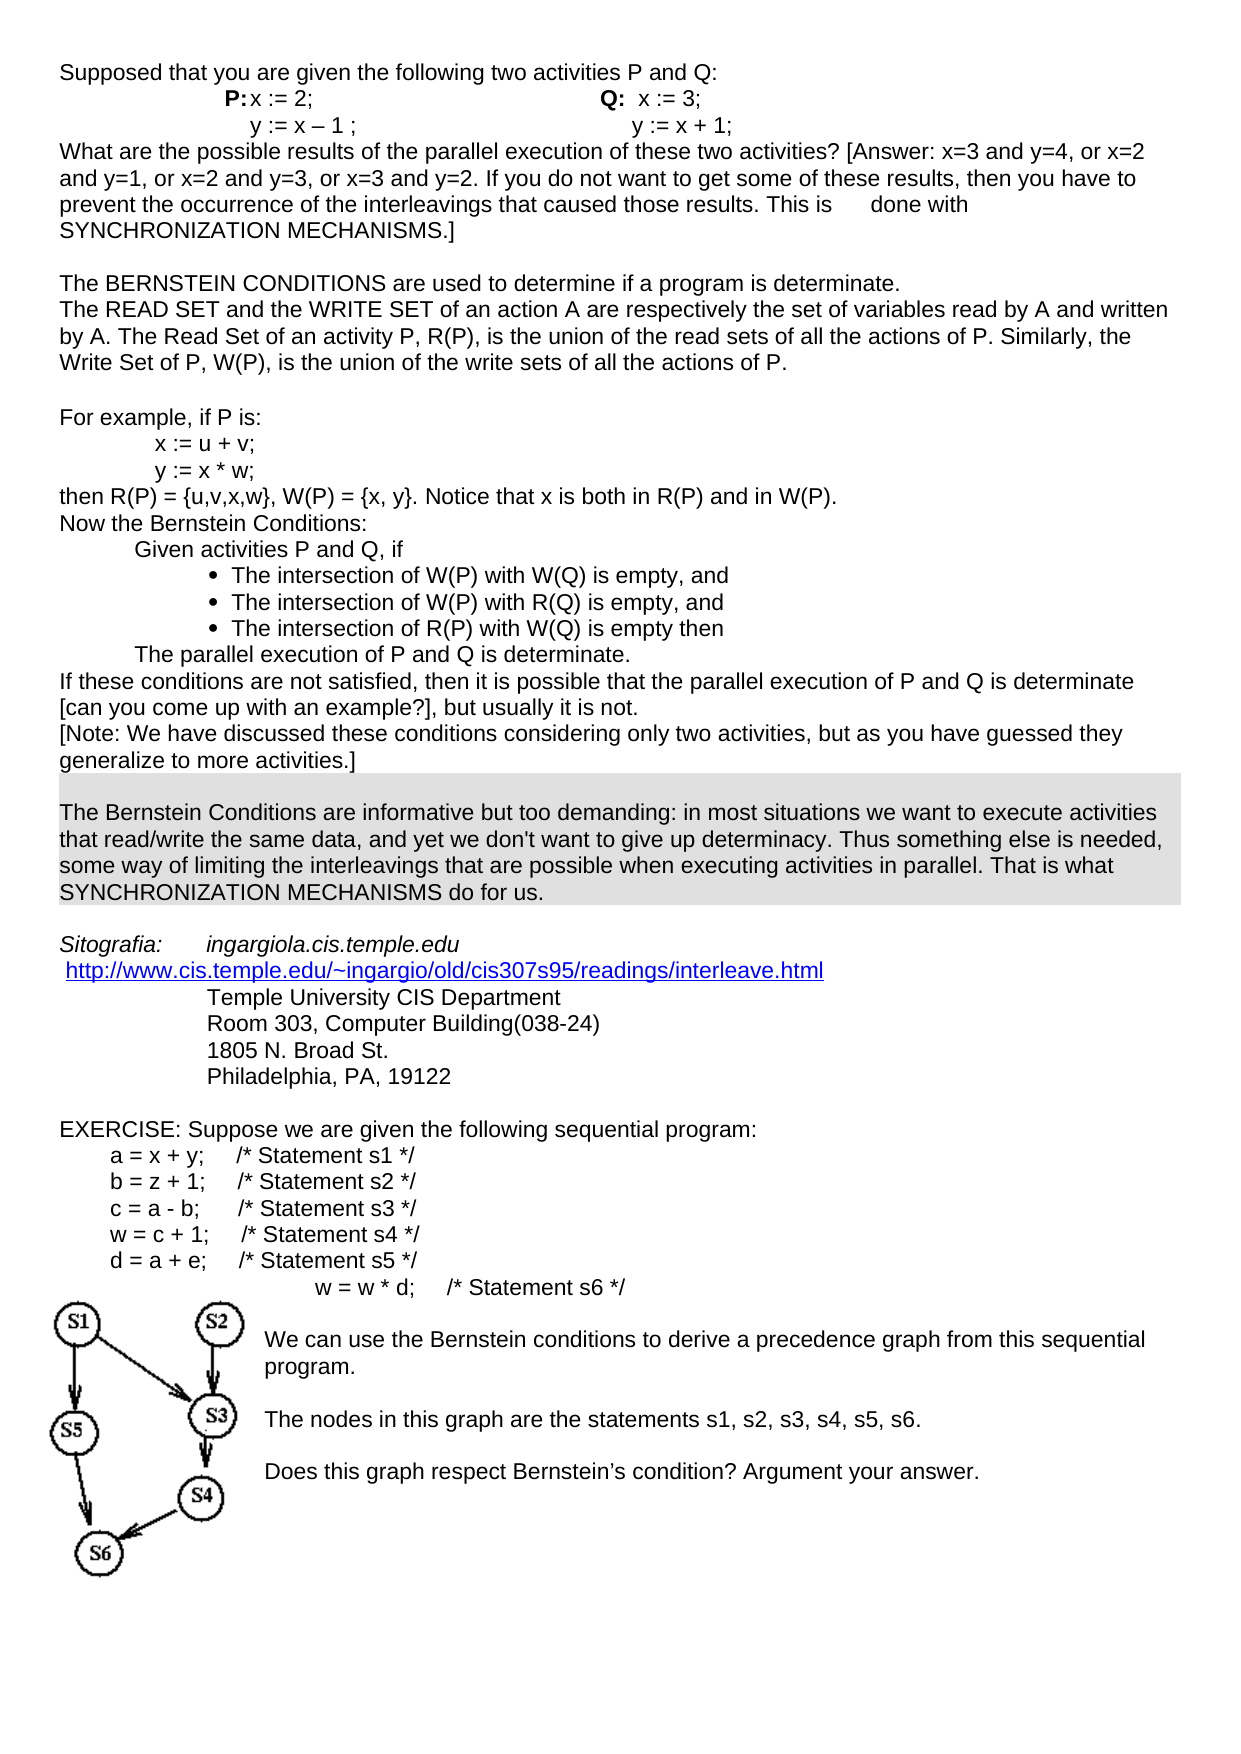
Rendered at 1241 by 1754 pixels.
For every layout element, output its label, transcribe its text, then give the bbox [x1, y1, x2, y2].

text http://www.cis.temple.edu/~ingargio/old/cis307s95/readings/interleave.html [59, 957, 1181, 984]
text EXERCISE: Suppose we are given the following sequential program: [59, 1116, 1181, 1142]
picture [31, 1285, 265, 1598]
text For example, if P is: [59, 404, 1181, 430]
text The Bernstein Conditions are informative but too demanding: in most situations we want to execute activities that read/write the same data, and yet we don't want to give up determinacy. Thus something else is needed, some way of limiting the interleavings that are possible when executing activities in parallel. That is what SYNCHRONIZATION MECHANISMS do for us. [59, 799, 1181, 905]
text x := u + v; [59, 430, 1181, 457]
text The nodes in this graph are the statements s1, s2, s3, s4, s5, s6. [265, 1406, 1181, 1432]
text Supposed that you are given the following two activities P and Q: [59, 59, 1181, 85]
text 1805 N. Broad St. Philadelphia, PA, 19122 [207, 1037, 1181, 1089]
text The intersection of W(P) with R(Q) is empty, and [209, 588, 1181, 615]
text Does this graph respect Bernstein’s condition? Argument your answer. [265, 1458, 1181, 1484]
text y := x – 1 ; y := x + 1; [59, 112, 1181, 138]
text The intersection of W(P) with W(Q) is empty, and [209, 562, 1181, 588]
text w = w * d; /* Statement s6 */ [59, 1274, 1181, 1300]
text The intersection of R(P) with W(Q) is empty then [209, 615, 1181, 641]
text We can use the Bernstein conditions to derive a precedence graph from this sequential program. [265, 1326, 1181, 1379]
text then R(P) = {u,v,x,w}, W(P) = {x, y}. Notice that x is both in R(P) and in W(P). Now the Bernstein Conditions: [59, 483, 1181, 536]
text w = c + 1; /* Statement s4 */ [59, 1221, 1181, 1247]
text a = x + y; /* Statement s1 */ [59, 1142, 1181, 1168]
text The parallel execution of P and Q is determinate. [134, 641, 1181, 668]
text d = a + e; /* Statement s5 */ [59, 1247, 1181, 1274]
text b = z + 1; /* Statement s2 */ [59, 1168, 1181, 1195]
text Temple University CIS Department Room 303, Computer Building(038-24) [207, 984, 1181, 1037]
text The BERNSTEIN CONDITIONS are used to determine if a program is determinate. The READ SET and the WRITE SET of an action A are respectively the set of variables read by A and written by A. The Read Set of an activity P, R(P), is the union of the read sets of all the actions of P. Similarly, the Write Set of P, W(P), is the union of the write sets of all the actions of P. [59, 270, 1181, 404]
text What are the possible results of the parallel execution of these two activities? [Answer: x=3 and y=4, or x=2 and y=1, or x=2 and y=3, or x=3 and y=2. If you do not want to get some of these results, then you have to prevent the occurrence of the interleavings that caused those results. This is done with SYNCHRONIZATION MECHANISMS.] [59, 138, 1181, 243]
text If these conditions are not satisfied, then it is possible that the parallel execution of P and Q is determinate [can you come up with an example?], but usually it is not. [Note: We have discussed these conditions considering only two activities, but as you have guessed they generalize to more activities.] [59, 668, 1181, 773]
text Sitografia: ingargiola.cis.temple.edu [59, 931, 1181, 957]
text c = a - b; /* Statement s3 */ [59, 1195, 1181, 1221]
text y := x * w; [59, 457, 1181, 483]
text P: x := 2; Q: x := 3; [59, 85, 1181, 112]
text Given activities P and Q, if [134, 536, 1181, 562]
